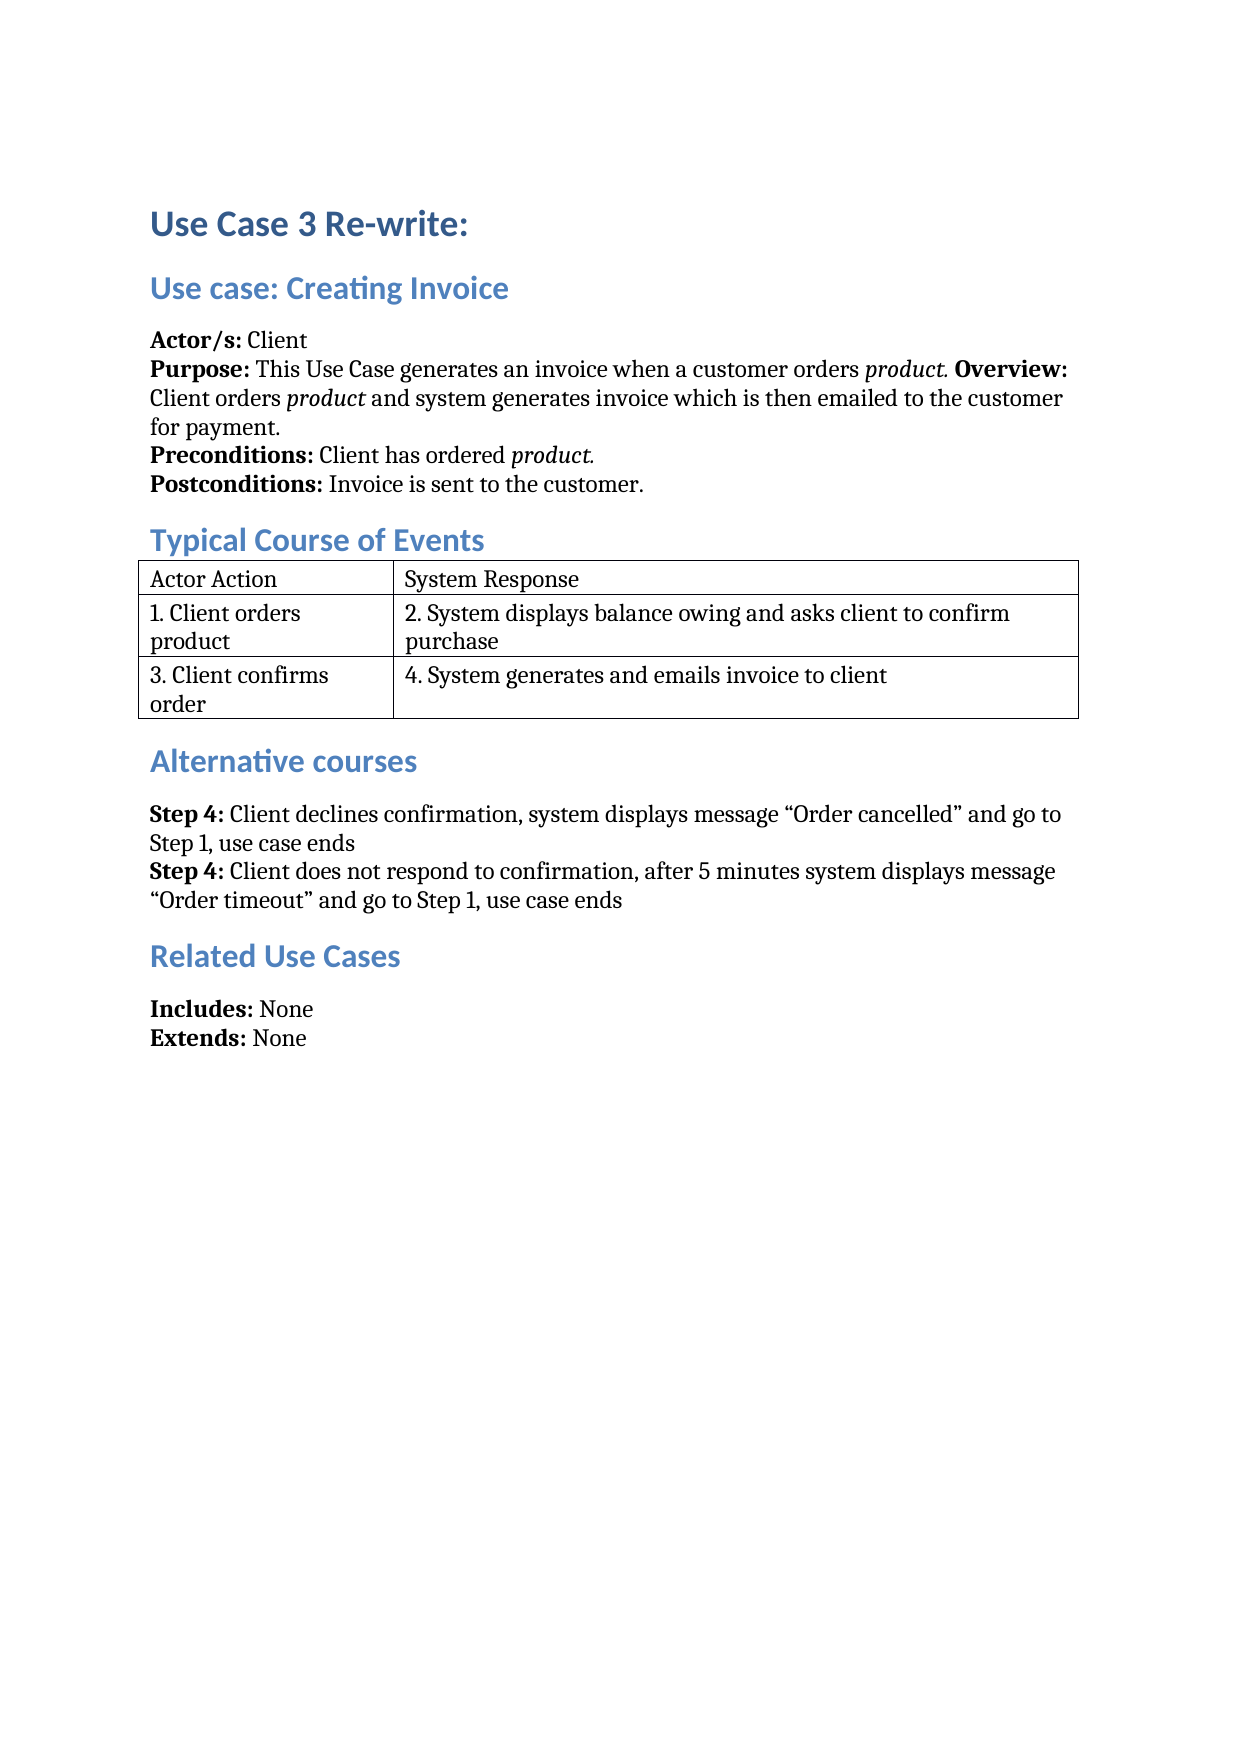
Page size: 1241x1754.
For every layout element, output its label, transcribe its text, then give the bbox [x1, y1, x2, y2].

text Includes: None Extends: None [150, 995, 1090, 1052]
table_cell 2. System displays balance owing and asks client to confirm purchase [394, 595, 1078, 656]
subtitle Use Case 3 Re-write: [150, 200, 1090, 246]
table_cell 4. System generates and emails invoice to client [394, 657, 1078, 718]
table_header Actor Action [139, 561, 393, 594]
text Actor/s: Client Purpose: This Use Case generates an invoice when a customer orders product. Overview: Client orders product and system generates invoice which is then emailed to the customer for payment. Preconditions: Client has ordered product. Postconditions: Invoice is sent to the customer. [150, 326, 1090, 499]
table_cell 1. Client orders product [139, 595, 393, 656]
subtitle Related Use Cases [150, 936, 1090, 976]
subtitle Typical Course of Events [150, 519, 1090, 560]
table_header System Response [394, 561, 1078, 594]
subtitle Use case: Creating Invoice [150, 267, 1090, 307]
subtitle Alternative courses [150, 740, 1090, 781]
table_cell 3. Client confirms order [139, 657, 393, 718]
text Step 4: Client declines confirmation, system displays message “Order cancelled” and go to Step 1, use case ends Step 4: Client does not respond to confirmation, after 5 minutes system displays message “Order timeout” and go to Step 1, use case ends [150, 800, 1090, 915]
